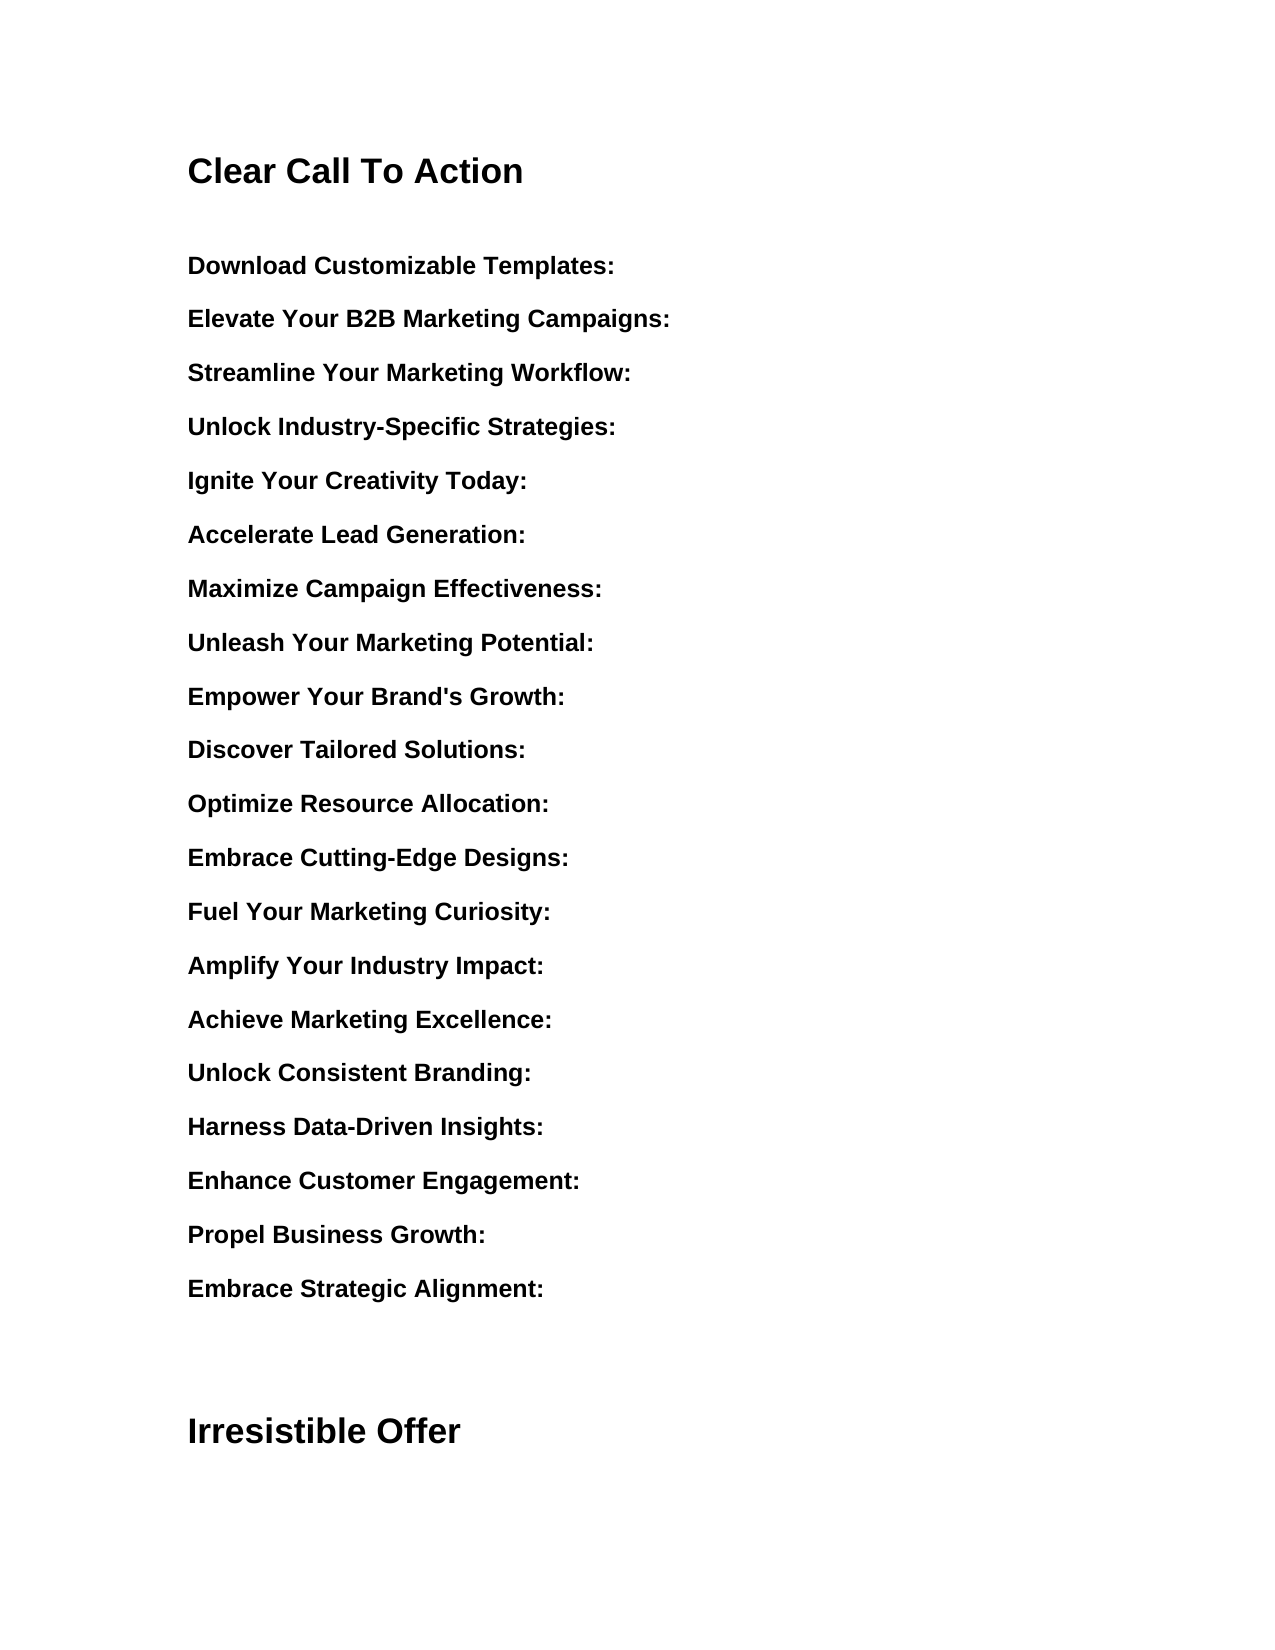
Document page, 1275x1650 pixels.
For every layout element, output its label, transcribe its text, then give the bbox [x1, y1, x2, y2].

text Enhance Customer Engagement: [187, 1166, 1087, 1195]
text Empower Your Brand's Growth: [187, 681, 1087, 710]
text Ignite Your Creativity Today: [187, 466, 1087, 495]
text Propel Business Growth: [187, 1220, 1087, 1249]
text Optimize Resource Allocation: [187, 789, 1087, 818]
text Discover Tailored Solutions: [187, 735, 1087, 764]
text Achieve Marketing Excellence: [187, 1004, 1087, 1033]
text Harness Data-Driven Insights: [187, 1112, 1087, 1141]
text Streamline Your Marketing Workflow: [187, 358, 1087, 387]
text Download Customizable Templates: [187, 251, 1087, 279]
text Maximize Campaign Effectiveness: [187, 574, 1087, 602]
text Embrace Cutting-Edge Designs: [187, 843, 1087, 872]
subtitle Clear Call To Action [187, 150, 1087, 191]
text Unlock Consistent Branding: [187, 1058, 1087, 1087]
text Unleash Your Marketing Potential: [187, 628, 1087, 656]
text Fuel Your Marketing Curiosity: [187, 897, 1087, 926]
text Embrace Strategic Alignment: [187, 1274, 1087, 1303]
text Unlock Industry-Specific Strategies: [187, 412, 1087, 441]
text Amplify Your Industry Impact: [187, 951, 1087, 979]
text Accelerate Lead Generation: [187, 520, 1087, 549]
subtitle Irresistible Offer [187, 1411, 1087, 1451]
text Elevate Your B2B Marketing Campaigns: [187, 304, 1087, 333]
